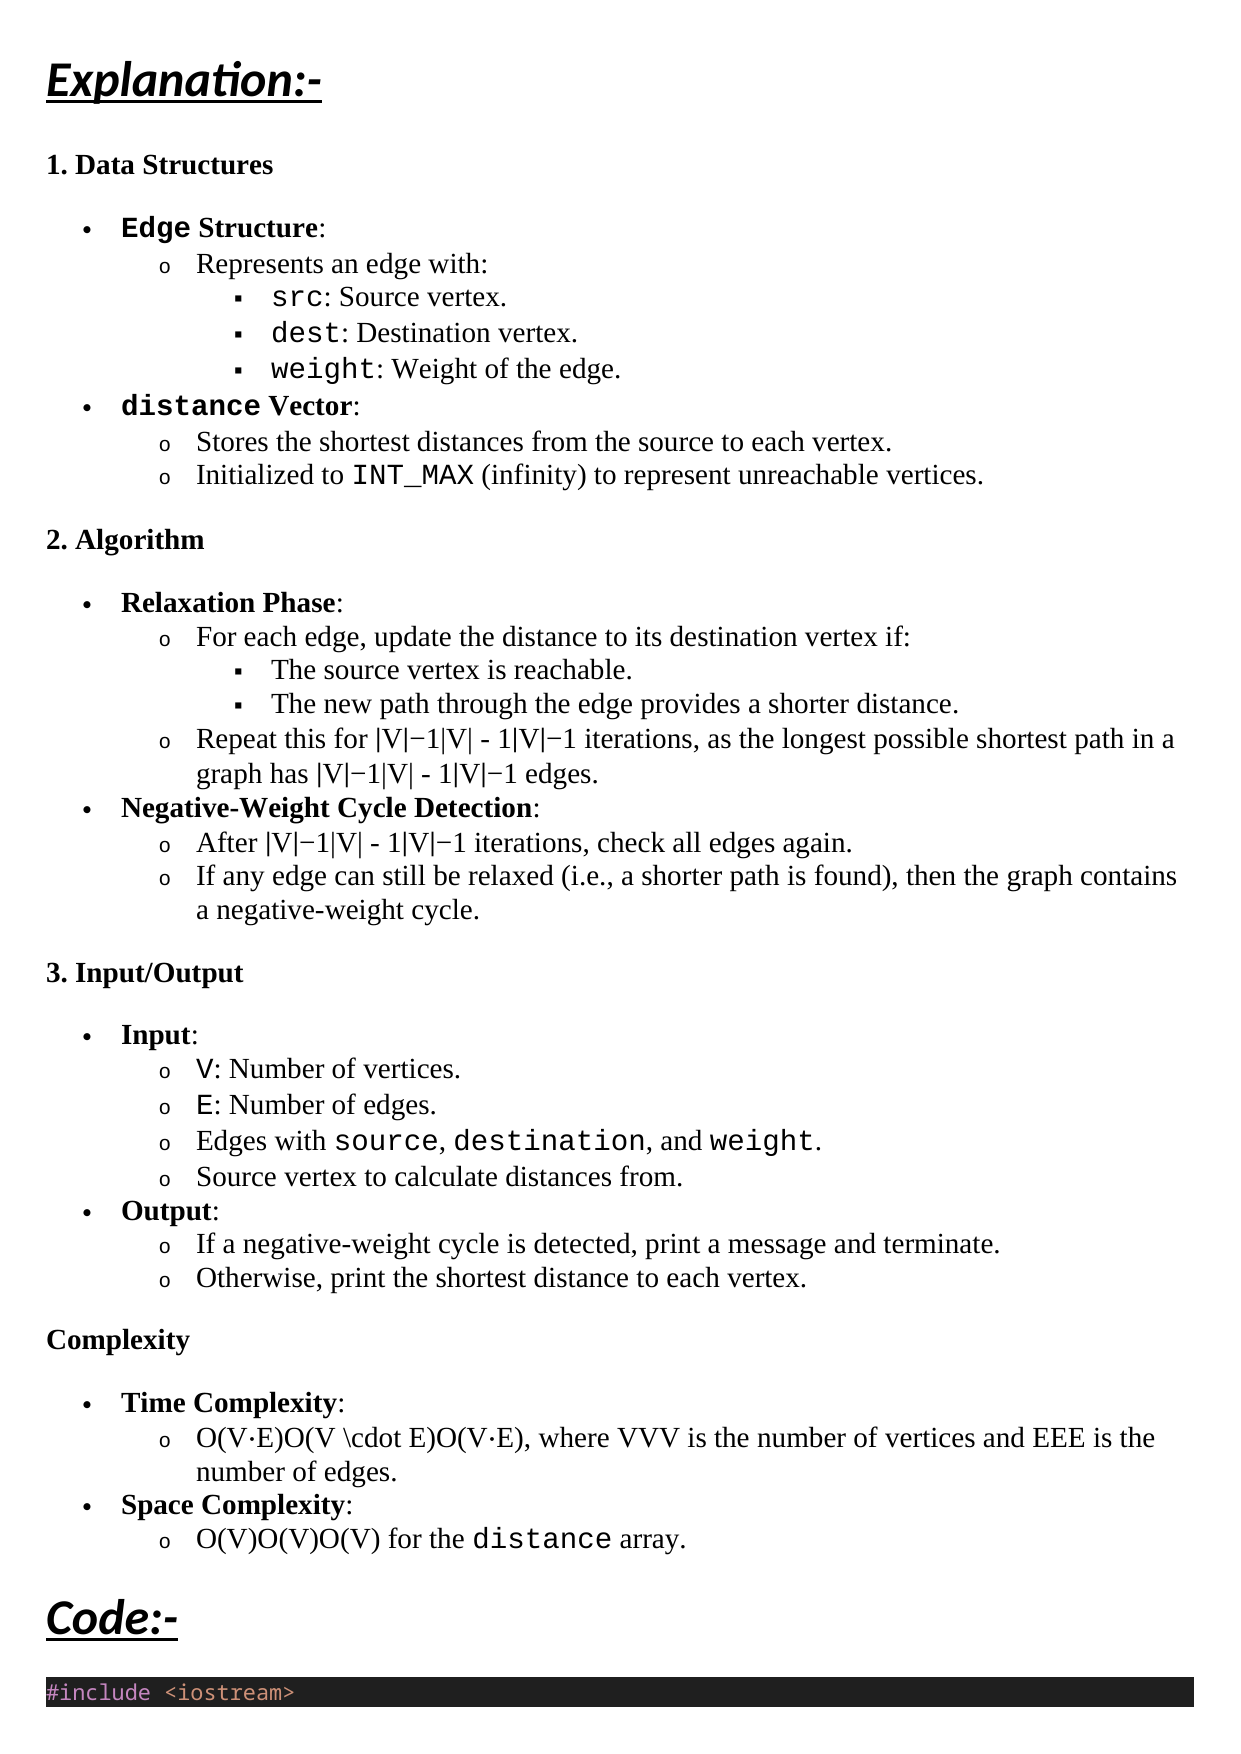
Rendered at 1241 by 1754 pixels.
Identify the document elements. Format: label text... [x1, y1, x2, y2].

list Repeat this for ∣V∣−1|V| - 1∣V∣−1 iterations, as the longest possible shortest path in a graph has ∣V∣−1|V| - 1∣V∣−1 edges. [158, 719, 1194, 790]
list dest: Destination vertex. [233, 316, 1194, 352]
text Explanation:- [46, 48, 1194, 109]
list For each edge, update the distance to its destination vertex if: [158, 619, 1194, 652]
list Relaxation Phase: [83, 585, 1194, 619]
list After ∣V∣−1|V| - 1∣V∣−1 iterations, check all edges again. [158, 823, 1194, 858]
list Time Complexity: [83, 1385, 1194, 1419]
text 2. Algorithm [46, 522, 1194, 556]
list Initialized to INT_MAX (infinity) to represent unreachable vertices. [158, 457, 1194, 493]
list Negative-Weight Cycle Detection: [83, 790, 1194, 823]
list If any edge can still be relaxed (i.e., a shorter path is found), then the graph contains a negative-weight cycle. [158, 858, 1194, 926]
list V: Number of vertices. [158, 1051, 1194, 1087]
list Represents an edge with: [158, 246, 1194, 279]
list Input: [83, 1017, 1194, 1051]
list weight: Weight of the edge. [233, 352, 1194, 388]
list Stores the shortest distances from the source to each vertex. [158, 424, 1194, 457]
list O(V⋅E)O(V \cdot E)O(V⋅E), where VVV is the number of vertices and EEE is the number of edges. [158, 1419, 1194, 1487]
list If a negative-weight cycle is detected, print a message and terminate. [158, 1226, 1194, 1260]
list Source vertex to calculate distances from. [158, 1159, 1194, 1193]
list Edge Structure: [83, 210, 1194, 246]
text Code:- [46, 1586, 1194, 1647]
list E: Number of edges. [158, 1087, 1194, 1123]
list Edges with source, destination, and weight. [158, 1123, 1194, 1159]
list The source vertex is reachable. [233, 652, 1194, 686]
list Space Complexity: [83, 1487, 1194, 1521]
list distance Vector: [83, 388, 1194, 424]
text Complexity [46, 1322, 1194, 1356]
text #include <iostream> [46, 1677, 1194, 1707]
list Output: [83, 1193, 1194, 1226]
list Otherwise, print the shortest distance to each vertex. [158, 1260, 1194, 1293]
list The new path through the edge provides a shorter distance. [233, 686, 1194, 719]
list O(V)O(V)O(V) for the distance array. [158, 1521, 1194, 1557]
list src: Source vertex. [233, 279, 1194, 316]
text 3. Input/Output [46, 955, 1194, 988]
text 1. Data Structures [46, 147, 1194, 181]
